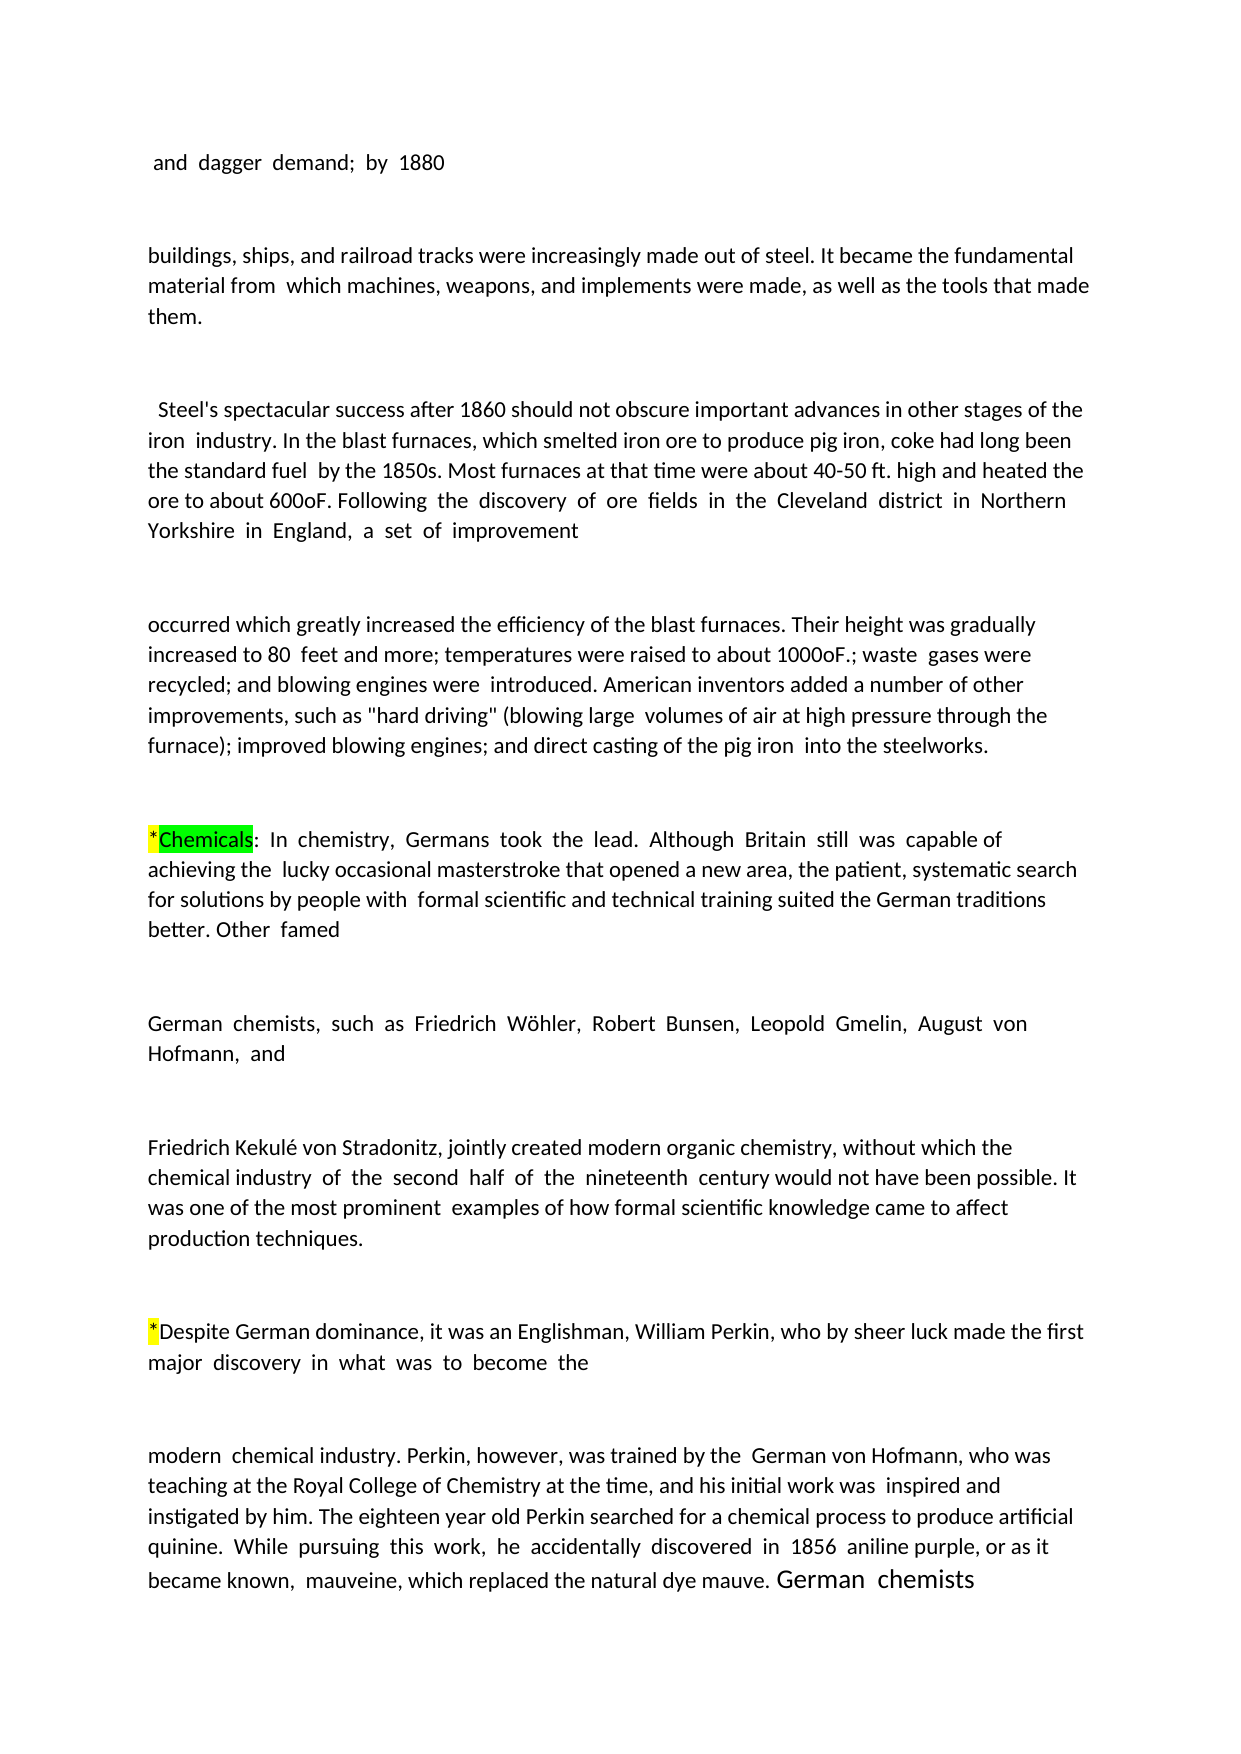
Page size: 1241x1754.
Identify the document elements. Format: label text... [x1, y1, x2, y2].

text and dagger demand; by 1880 [148, 148, 1093, 176]
text *Chemicals: In chemistry, Germans took the lead. Although Britain still was capable of achieving the lucky occasional masterstroke that opened a new area, the patient, systematic search for solutions by people with formal scientific and technical training suited the German traditions better. Other famed [148, 825, 1093, 943]
text Friedrich Kekulé von Stradonitz, jointly created modern organic chemistry, without which the chemical industry of the second half of the nineteenth century would not have been possible. It was one of the most prominent examples of how formal scientific knowledge came to affect production techniques. [148, 1133, 1093, 1252]
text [148, 1441, 1093, 1596]
text buildings, ships, and railroad tracks were increasingly made out of steel. It became the fundamental material from which machines, weapons, and implements were made, as well as the tools that made them. [148, 241, 1093, 330]
text occurred which greatly increased the efficiency of the blast furnaces. Their height was gradually increased to 80 feet and more; temperatures were raised to about 1000oF.; waste gases were recycled; and blowing engines were introduced. American inventors added a number of other improvements, such as "hard driving" (blowing large volumes of air at high pressure through the furnace); improved blowing engines; and direct casting of the pig iron into the steelworks. [148, 610, 1093, 759]
text Steel's spectacular success after 1860 should not obscure important advances in other stages of the iron industry. In the blast furnaces, which smelted iron ore to produce pig iron, coke had long been the standard fuel by the 1850s. Most furnaces at that time were about 40-50 ft. high and heated the ore to about 600oF. Following the discovery of ore fields in the Cleveland district in Northern Yorkshire in England, a set of improvement [148, 396, 1093, 544]
text *Despite German dominance, it was an Englishman, William Perkin, who by sheer luck made the first major discovery in what was to become the [148, 1317, 1093, 1376]
text German chemists, such as Friedrich Wöhler, Robert Bunsen, Leopold Gmelin, August von Hofmann, and [148, 1009, 1093, 1067]
